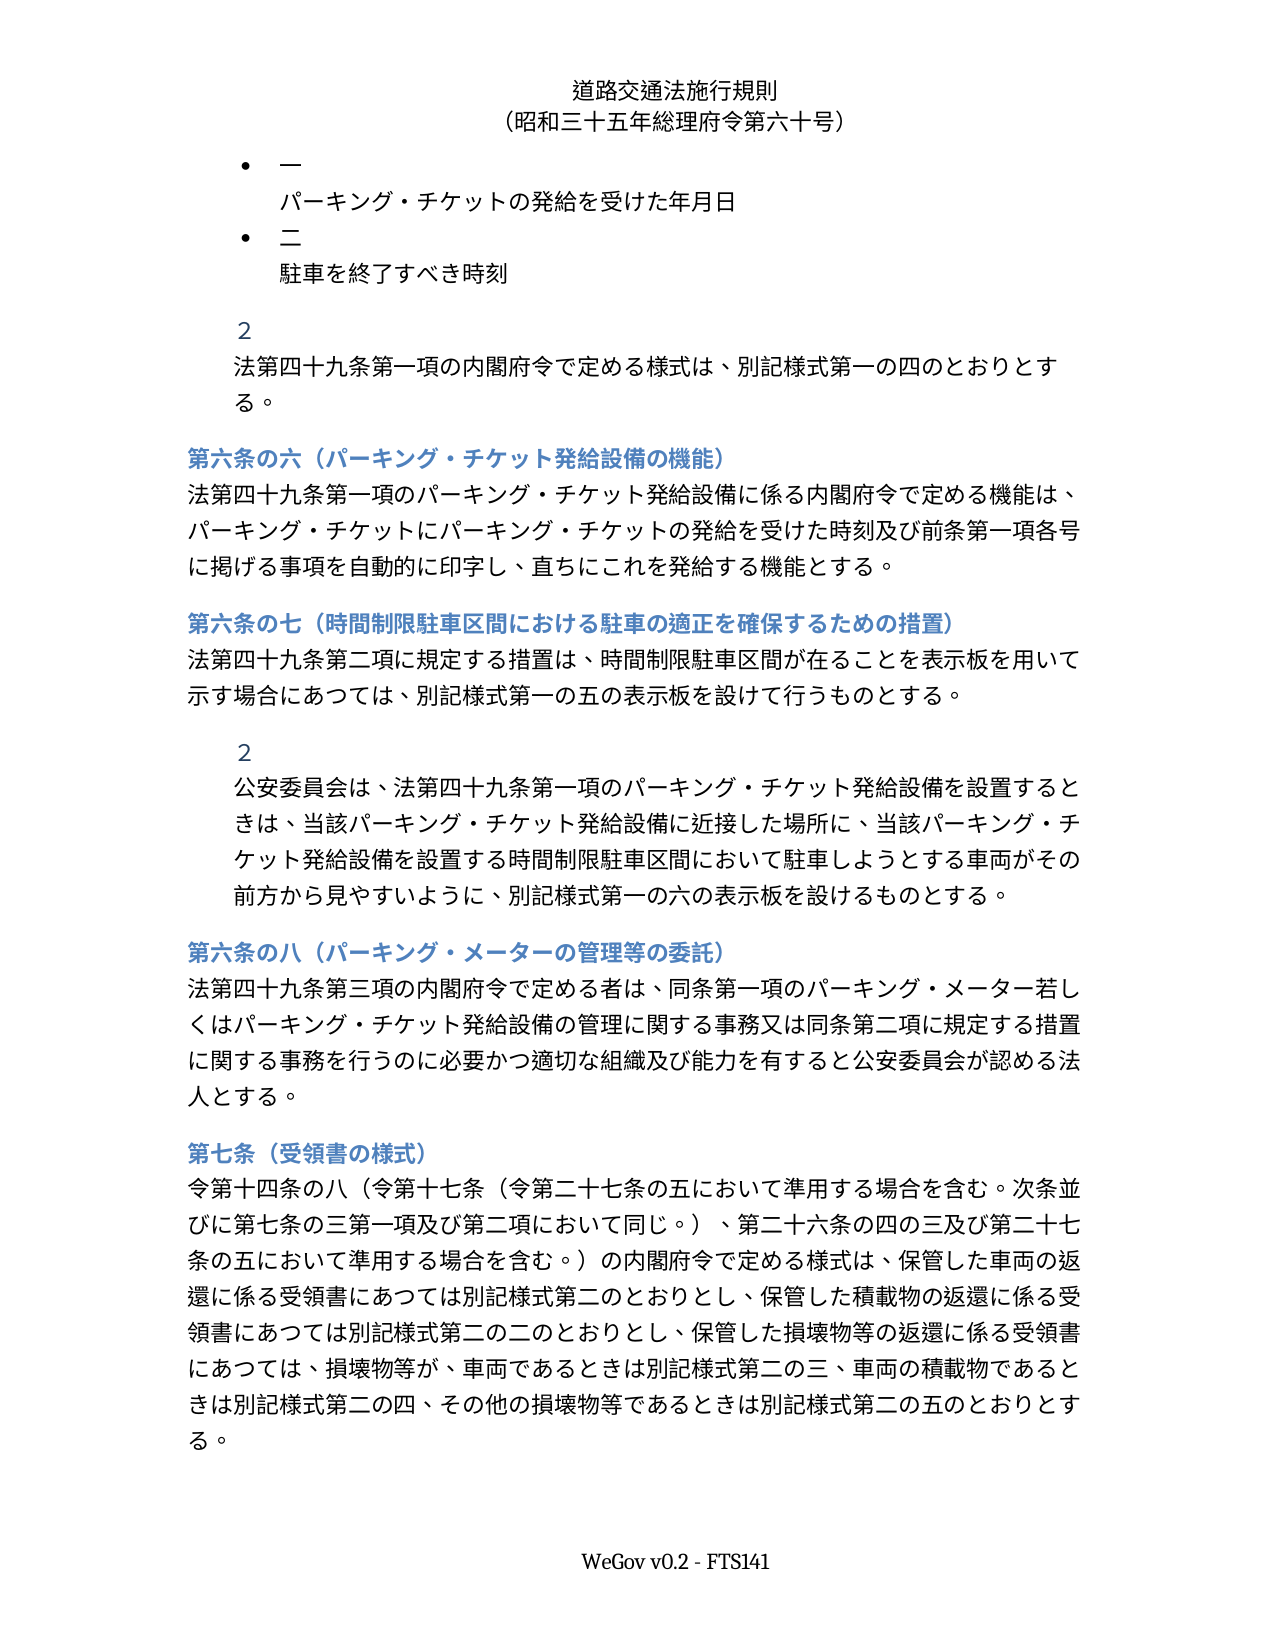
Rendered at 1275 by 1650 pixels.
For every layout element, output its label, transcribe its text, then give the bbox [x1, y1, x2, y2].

text 法第四十九条第一項の内閣府令で定める様式は、別記様式第一の四のとおりとする。 [233, 351, 1087, 418]
subtitle 第七条（受領書の様式） [187, 1137, 1087, 1169]
list 一 パーキング・チケットの発給を受けた年月日 [242, 150, 1087, 217]
subtitle 第六条の七（時間制限駐車区間における駐車の適正を確保するための措置） [187, 608, 1087, 639]
subtitle 第六条の六（パーキング・チケット発給設備の機能） [187, 443, 1087, 474]
text 公安委員会は、法第四十九条第一項のパーキング・チケット発給設備を設置するときは、当該パーキング・チケット発給設備に近接した場所に、当該パーキング・チケット発給設備を設置する時間制限駐車区間において駐車しようとする車両がその前方から見やすいように、別記様式第一の六の表示板を設けるものとする。 [233, 772, 1087, 911]
text 法第四十九条第二項に規定する措置は、時間制限駐車区間が在ることを表示板を用いて示す場合にあつては、別記様式第一の五の表示板を設けて行うものとする。 [187, 644, 1087, 711]
text 法第四十九条第三項の内閣府令で定める者は、同条第一項のパーキング・メーター若しくはパーキング・チケット発給設備の管理に関する事務又は同条第二項に規定する措置に関する事務を行うのに必要かつ適切な組織及び能力を有すると公安委員会が認める法人とする。 [187, 973, 1087, 1112]
subtitle ２ [233, 736, 1087, 768]
subtitle 第六条の八（パーキング・メーターの管理等の委託） [187, 937, 1087, 968]
subtitle ２ [233, 314, 1087, 346]
text 法第四十九条第一項のパーキング・チケット発給設備に係る内閣府令で定める機能は、パーキング・チケットにパーキング・チケットの発給を受けた時刻及び前条第一項各号に掲げる事項を自動的に印字し、直ちにこれを発給する機能とする。 [187, 479, 1087, 582]
list 二 駐車を終了すべき時刻 [242, 222, 1087, 289]
text 令第十四条の八（令第十七条（令第二十七条の五において準用する場合を含む。次条並びに第七条の三第一項及び第二項において同じ。）、第二十六条の四の三及び第二十七条の五において準用する場合を含む。）の内閣府令で定める様式は、保管した車両の返還に係る受領書にあつては別記様式第二のとおりとし、保管した積載物の返還に係る受領書にあつては別記様式第二の二のとおりとし、保管した損壊物等の返還に係る受領書にあつては、損壊物等が、車両であるときは別記様式第二の三、車両の積載物であるときは別記様式第二の四、その他の損壊物等であるときは別記様式第二の五のとおりとする。 [187, 1173, 1087, 1456]
